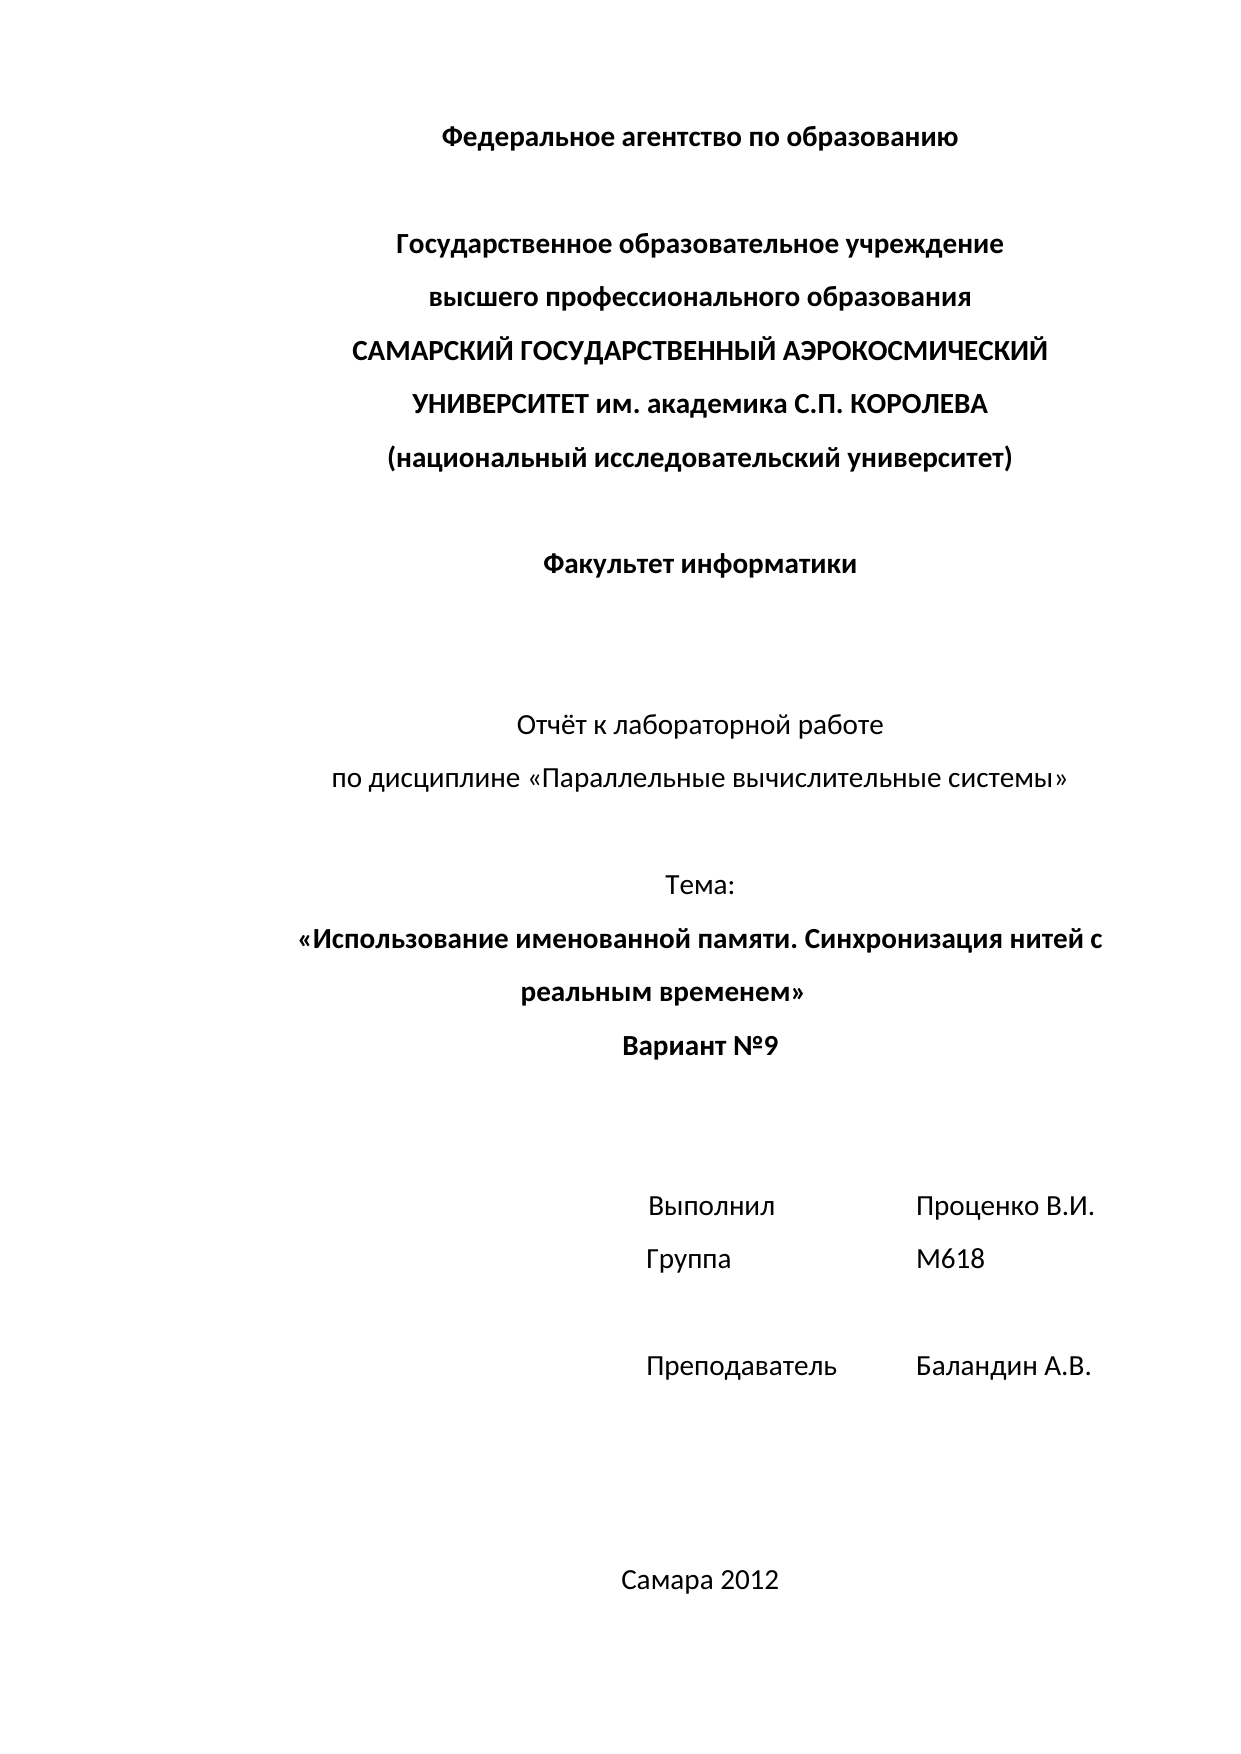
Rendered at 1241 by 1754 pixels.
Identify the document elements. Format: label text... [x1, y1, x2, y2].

text Тема: [177, 866, 1149, 902]
text Выполнил Проценко В.И. [635, 1187, 1149, 1222]
text Факультет информатики [177, 546, 1149, 581]
text Отчёт к лабораторной работе [177, 706, 1149, 742]
text Преподаватель Баландин А.В. [646, 1347, 1149, 1383]
text (национальный исследовательский университет) [177, 439, 1149, 474]
text Вариант №9 [177, 1027, 1149, 1062]
text САМАРСКИЙ ГОСУДАРСТВЕННЫЙ АЭРОКОСМИЧЕСКИЙ [177, 332, 1149, 367]
text по дисциплине «Параллельные вычислительные системы» [177, 759, 1149, 795]
text «Использование именованной памяти. Синхронизация нитей с реальным временем» [177, 920, 1149, 1009]
text Группа М618 [646, 1240, 1149, 1276]
text Самара 2012 [177, 1561, 1149, 1597]
title Федеральное агентство по образованию [177, 118, 1149, 154]
title высшего профессионального образования [177, 278, 1149, 314]
title Государственное образовательное учреждение [177, 225, 1149, 261]
text УНИВЕРСИТЕТ им. академика С.П. КОРОЛЕВА [177, 385, 1149, 421]
